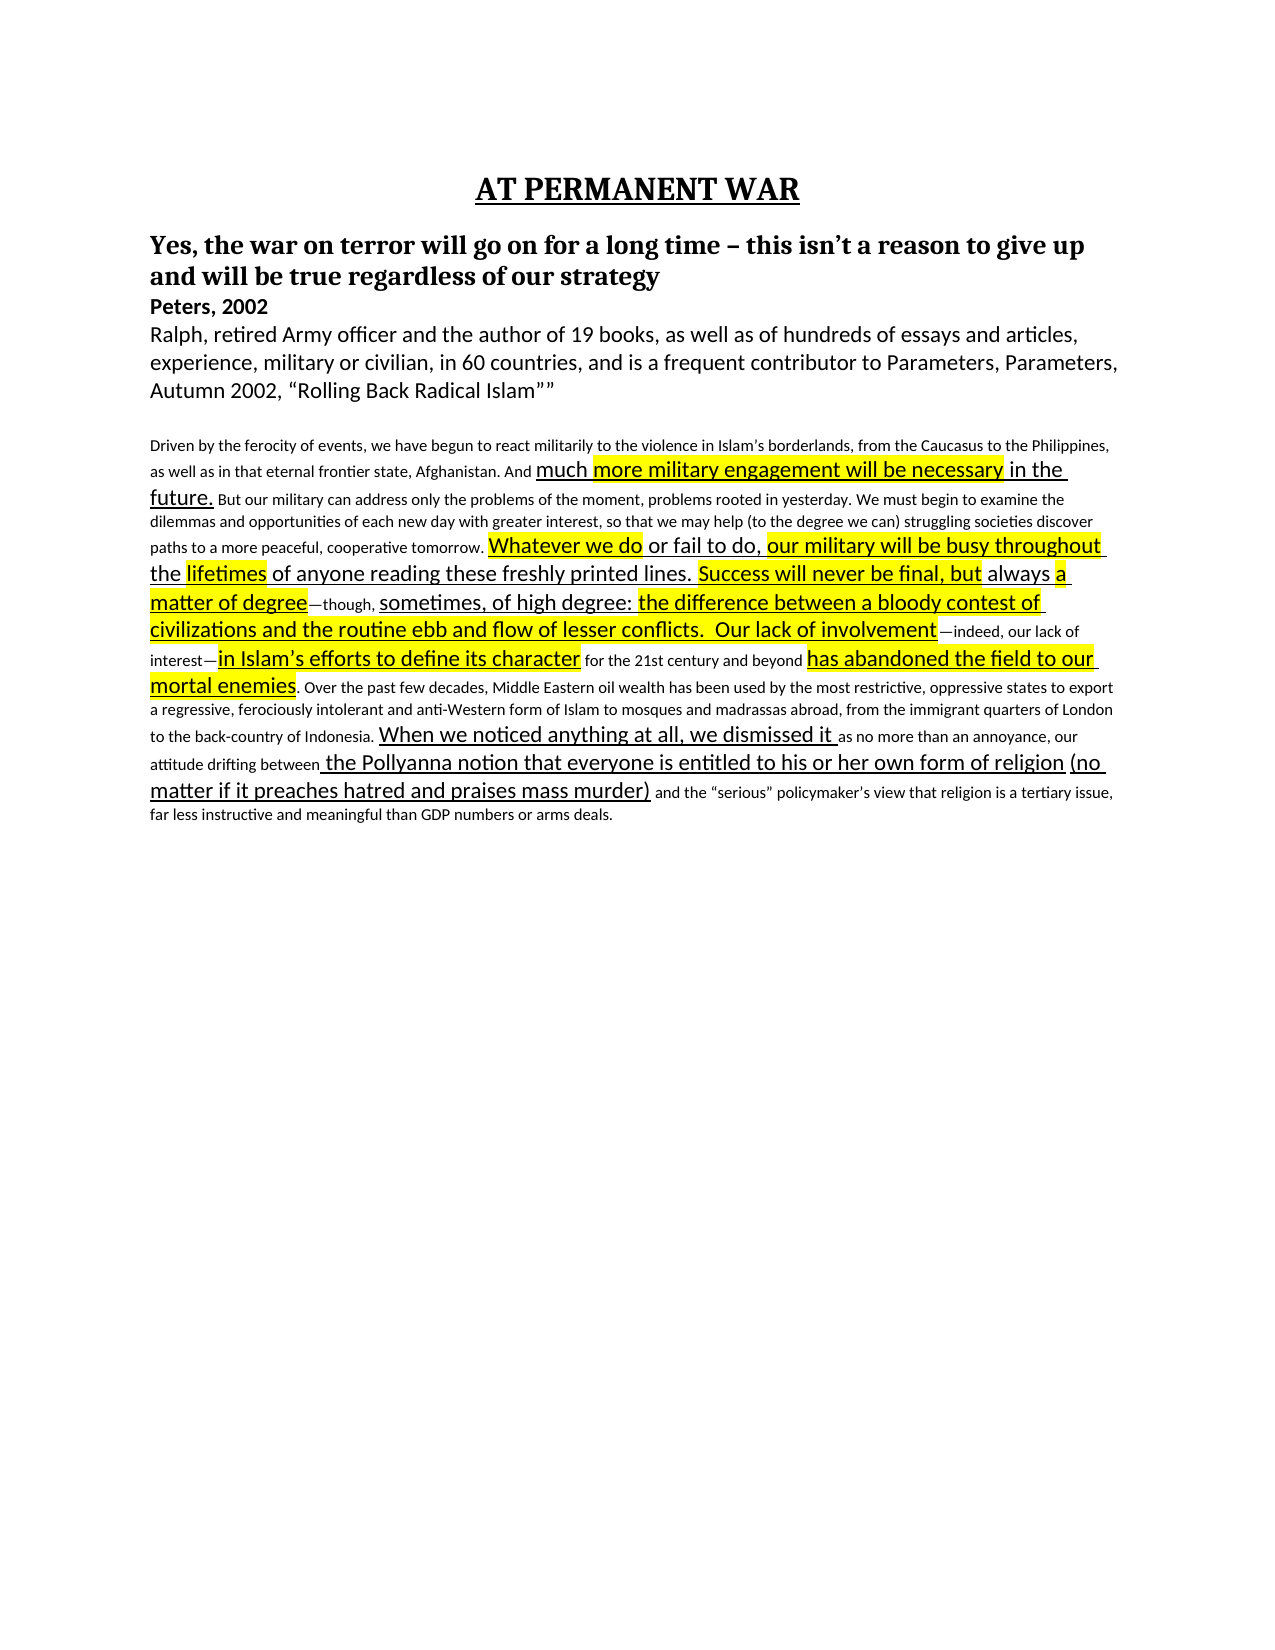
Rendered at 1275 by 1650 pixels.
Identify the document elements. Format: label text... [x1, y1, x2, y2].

text Peters, 2002 [150, 292, 1125, 320]
text Ralph, retired Army officer and the author of 19 books, as well as of hundreds of essays and articles, experience, military or civilian, in 60 countries, and is a frequent contributor to Parameters, Parameters, Autumn 2002, “Rolling Back Radical Islam”” [150, 320, 1125, 404]
text Driven by the ferocity of events, we have begun to react militarily to the violence in Islam’s borderlands, from the Caucasus to the Philippines, as well as in that eternal frontier state, Afghanistan. And much more military engagement will be necessary in the future. But our military can address only the problems of the moment, problems rooted in yesterday. We must begin to examine the dilemmas and opportunities of each new day with greater interest, so that we may help (to the degree we can) struggling societies discover paths to a more peaceful, cooperative tomorrow. Whatever we do or fail to do, our military will be busy throughout the lifetimes of anyone reading these freshly printed lines. Success will never be final, but always a matter of degree—though, sometimes, of high degree: the difference between a bloody contest of civilizations and the routine ebb and flow of lesser conflicts. Our lack of involvement—indeed, our lack of interest—in Islam’s efforts to define its character for the 21st century and beyond has abandoned the field to our mortal enemies. Over the past few decades, Middle Eastern oil wealth has been used by the most restrictive, oppressive states to export a regressive, ferociously intolerant and anti-Western form of Islam to mosques and madrassas abroad, from the immigrant quarters of London to the back-country of Indonesia. When we noticed anything at all, we dismissed it as no more than an annoyance, our attitude drifting between the Pollyanna notion that everyone is entitled to his or her own form of religion (no matter if it preaches hatred and praises mass murder) and the “serious” policymaker’s view that religion is a tertiary issue, far less instructive and meaningful than GDP numbers or arms deals. [150, 435, 1125, 824]
subtitle AT PERMANENT WAR [150, 171, 1125, 209]
subtitle Yes, the war on terror will go on for a long time – this isn’t a reason to give up and will be true regardless of our strategy [150, 230, 1125, 292]
